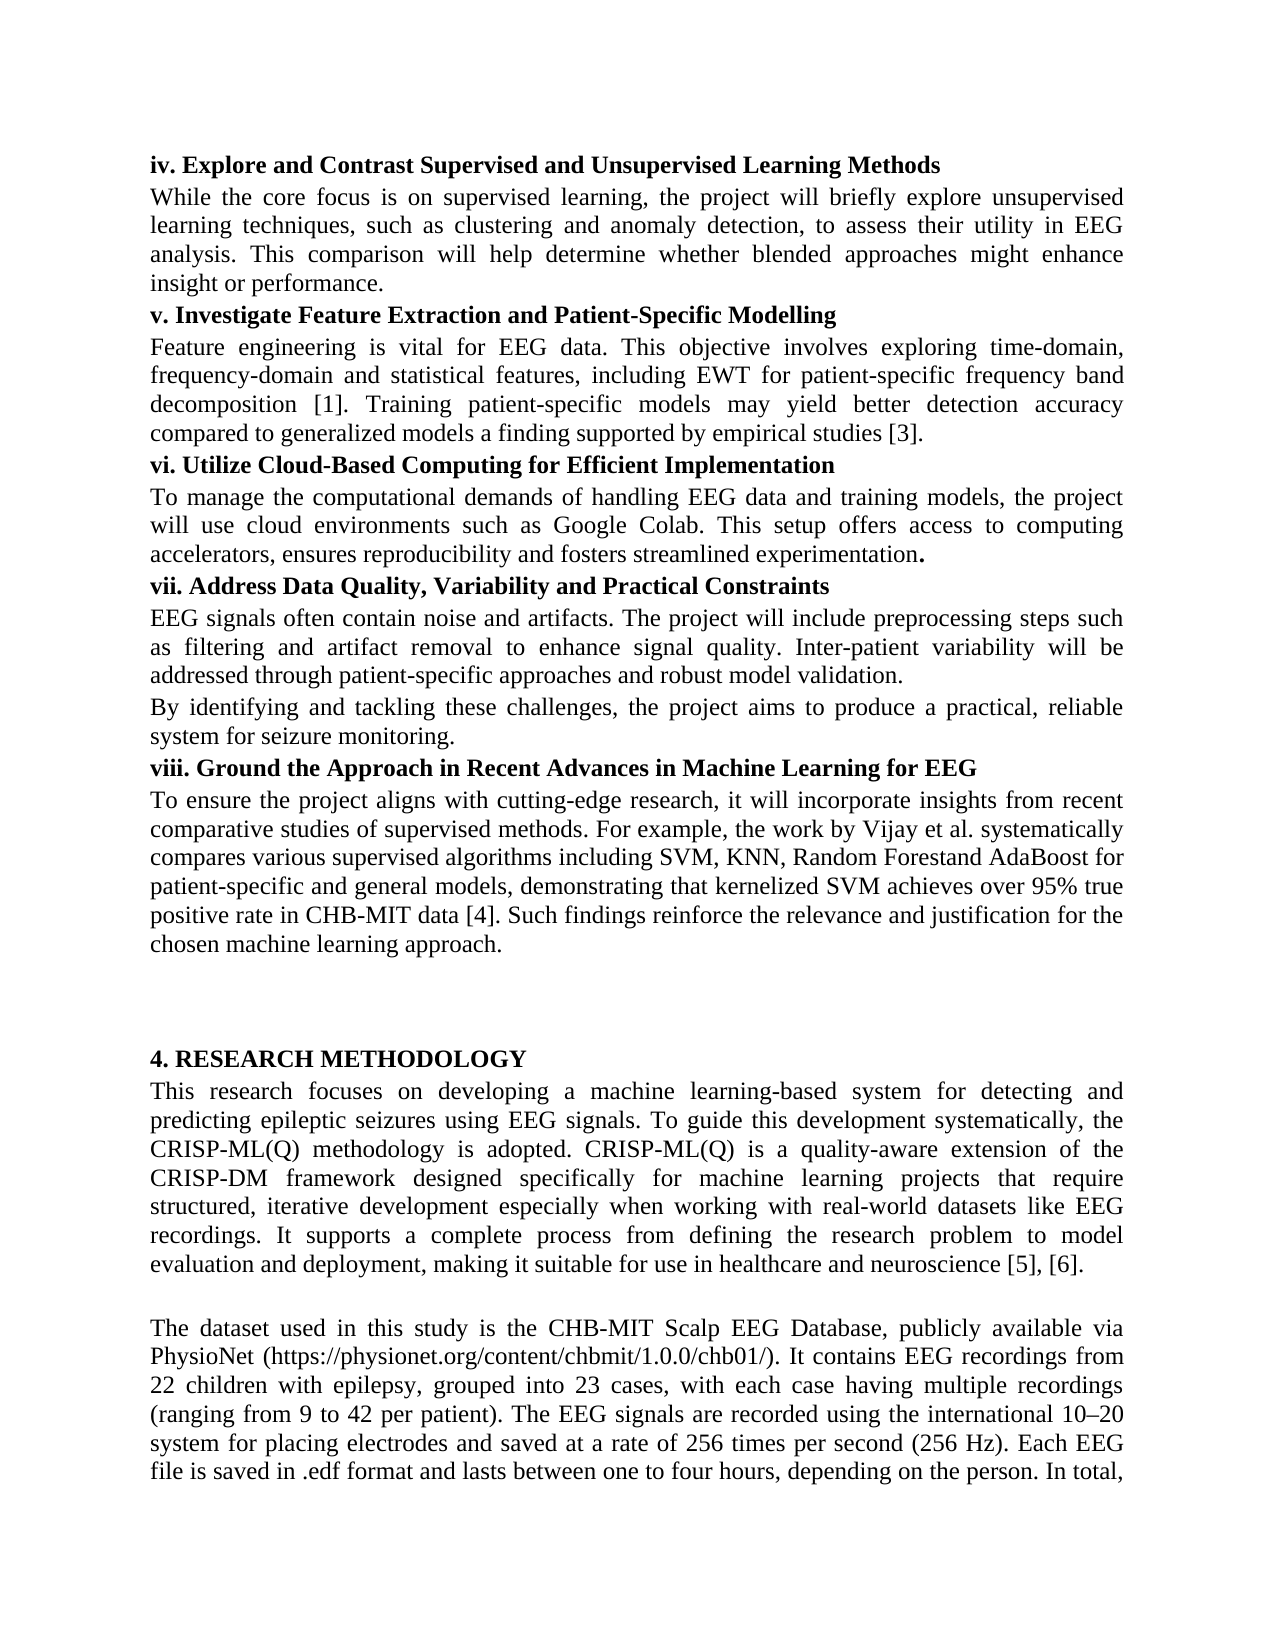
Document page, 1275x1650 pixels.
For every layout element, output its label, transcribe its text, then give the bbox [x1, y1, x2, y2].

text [150, 1313, 1125, 1485]
text Feature engineering is vital for EEG data. This objective involves exploring time-domain, frequency-domain and statistical features, including EWT for patient-specific frequency band decomposition [1]. Training patient-specific models may yield better detection accuracy compared to generalized models a finding supported by empirical studies [3]. [150, 332, 1125, 447]
text By identifying and tackling these challenges, the project aims to produce a practical, reliable system for seizure monitoring. [150, 692, 1125, 750]
text 4. RESEARCH METHODOLOGY [150, 1044, 1125, 1073]
text While the core focus is on supervised learning, the project will briefly explore unsupervised learning techniques, such as clustering and anomaly detection, to assess their utility in EEG analysis. This comparison will help determine whether blended approaches might enhance insight or performance. [150, 182, 1125, 297]
text vii. Address Data Quality, Variability and Practical Constraints [150, 571, 1125, 600]
text To manage the computational demands of handling EEG data and training models, the project will use cloud environments such as Google Colab. This setup offers access to computing accelerators, ensures reproducibility and fosters streamlined experimentation. [150, 482, 1125, 568]
text v. Investigate Feature Extraction and Patient-Specific Modelling [150, 300, 1125, 329]
text This research focuses on developing a machine learning-based system for detecting and predicting epileptic seizures using EEG signals. To guide this development systematically, the CRISP-ML(Q) methodology is adopted. CRISP-ML(Q) is a quality-aware extension of the CRISP-DM framework designed specifically for machine learning projects that require structured, iterative development especially when working with real-world datasets like EEG recordings. It supports a complete process from defining the research problem to model evaluation and deployment, making it suitable for use in healthcare and neuroscience [5], [6]. [150, 1076, 1125, 1278]
text To ensure the project aligns with cutting-edge research, it will incorporate insights from recent comparative studies of supervised methods. For example, the work by Vijay et al. systematically compares various supervised algorithms including SVM, KNN, Random Forestand AdaBoost for patient-specific and general models, demonstrating that kernelized SVM achieves over 95% true positive rate in CHB-MIT data [4]. Such findings reinforce the relevance and justification for the chosen machine learning approach. [150, 785, 1125, 957]
text EEG signals often contain noise and artifacts. The project will include preprocessing steps such as filtering and artifact removal to enhance signal quality. Inter-patient variability will be addressed through patient-specific approaches and robust model validation. [150, 603, 1125, 689]
text vi. Utilize Cloud-Based Computing for Efficient Implementation [150, 450, 1125, 479]
text iv. Explore and Contrast Supervised and Unsupervised Learning Methods [150, 150, 1125, 179]
text viii. Ground the Approach in Recent Advances in Machine Learning for EEG [150, 753, 1125, 782]
